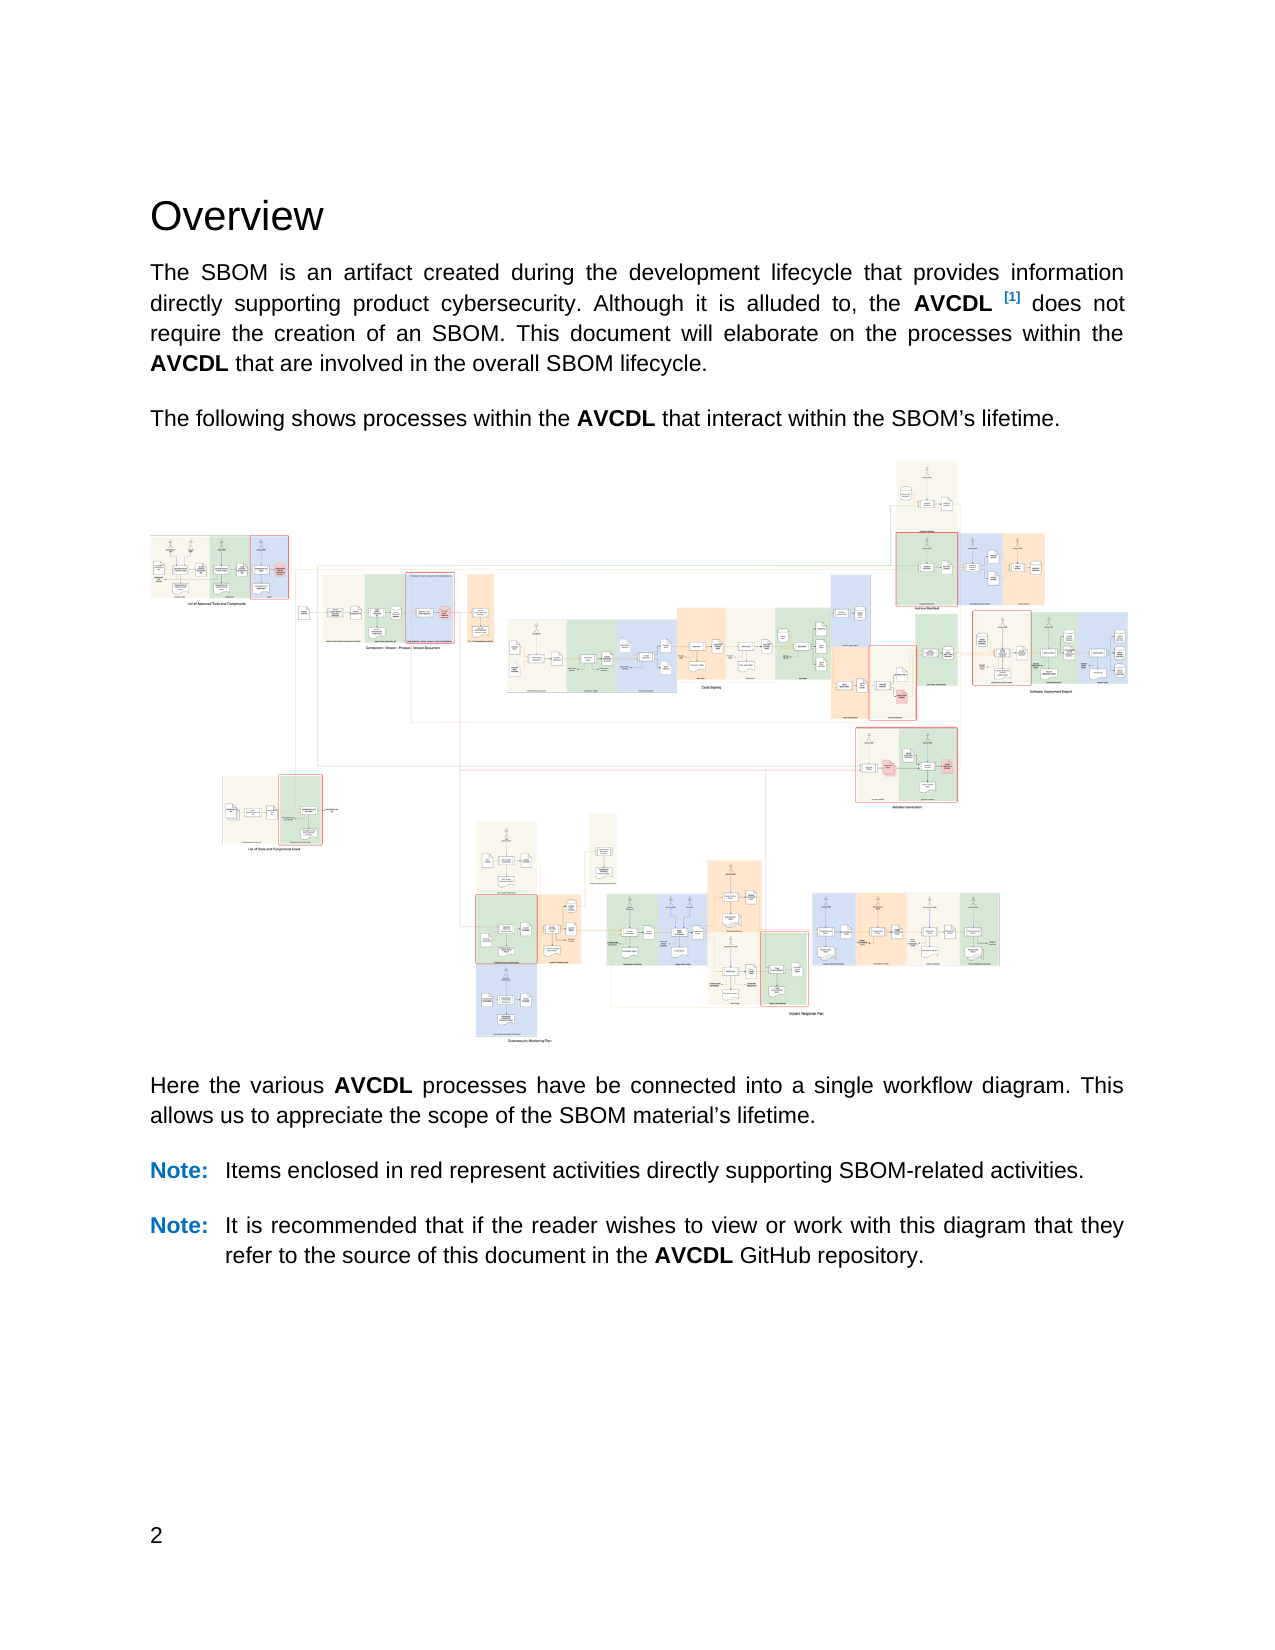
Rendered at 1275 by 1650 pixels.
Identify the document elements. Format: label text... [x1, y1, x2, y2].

text The SBOM is an artifact created during the development lifecycle that provides information directly supporting product cybersecurity. Although it is alluded to, the AVCDL [1] does not require the creation of an SBOM. This document will elaborate on the processes within the AVCDL that are involved in the overall SBOM lifecycle. [150, 259, 1125, 376]
text The following shows processes within the AVCDL that interact within the SBOM’s lifetime. [150, 405, 1125, 431]
text Here the various AVCDL processes have be connected into a single workflow diagram. This allows us to appreciate the scope of the SBOM material’s lifetime. [150, 1072, 1125, 1128]
picture [150, 460, 1128, 1043]
text Note: It is recommended that if the reader wishes to view or work with this diagram that they refer to the source of this document in the AVCDL GitHub repository. [150, 1212, 1125, 1269]
subtitle Overview [150, 192, 1125, 239]
text Note: Items enclosed in red represent activities directly supporting SBOM-related activities. [150, 1157, 1125, 1183]
